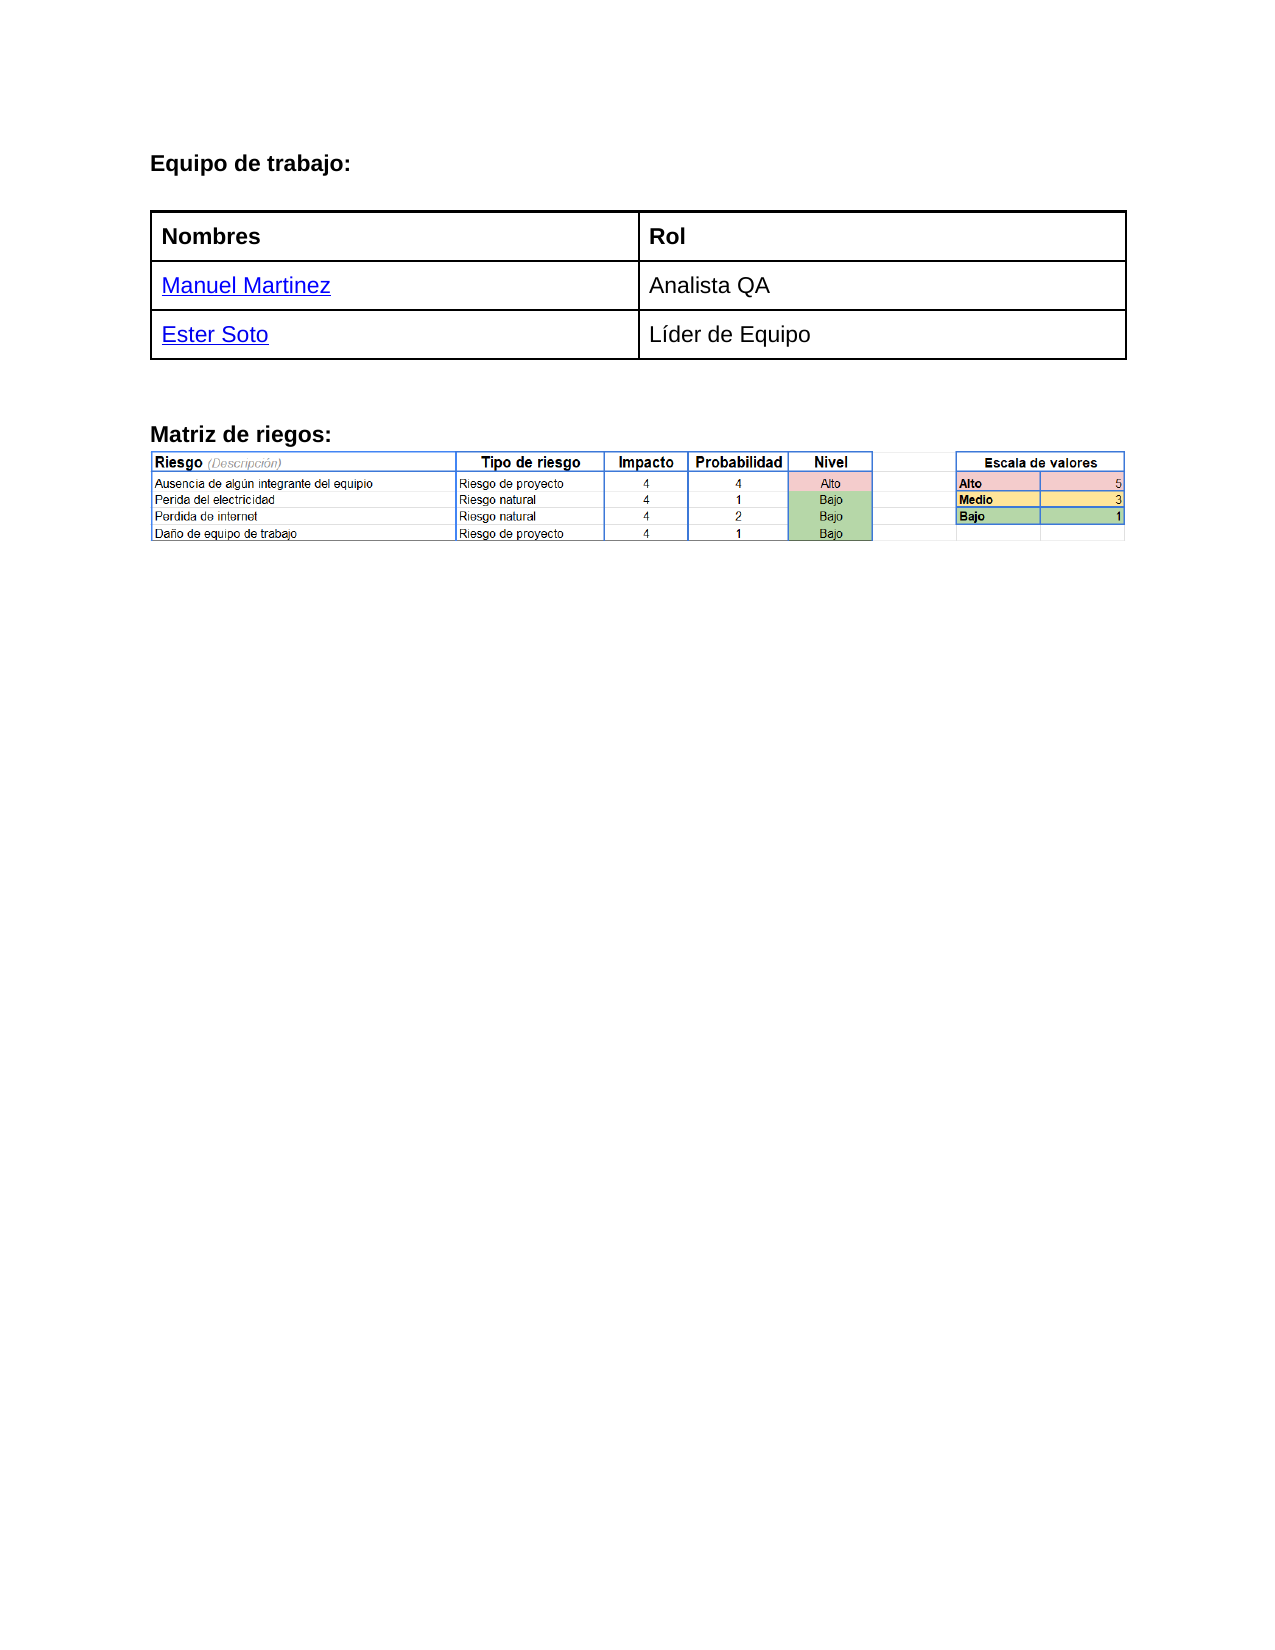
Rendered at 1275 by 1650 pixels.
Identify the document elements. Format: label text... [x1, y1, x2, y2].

table_header Nombres [152, 213, 638, 260]
table_cell Analista QA [640, 262, 1125, 309]
table_cell Manuel Martinez [152, 262, 638, 309]
table_cell Líder de Equipo [640, 311, 1125, 358]
text Matriz de riegos: [150, 421, 1125, 447]
text Equipo de trabajo: [150, 150, 1125, 176]
table_header Rol [640, 213, 1125, 260]
table_cell Ester Soto [152, 311, 638, 358]
picture [150, 451, 1125, 541]
